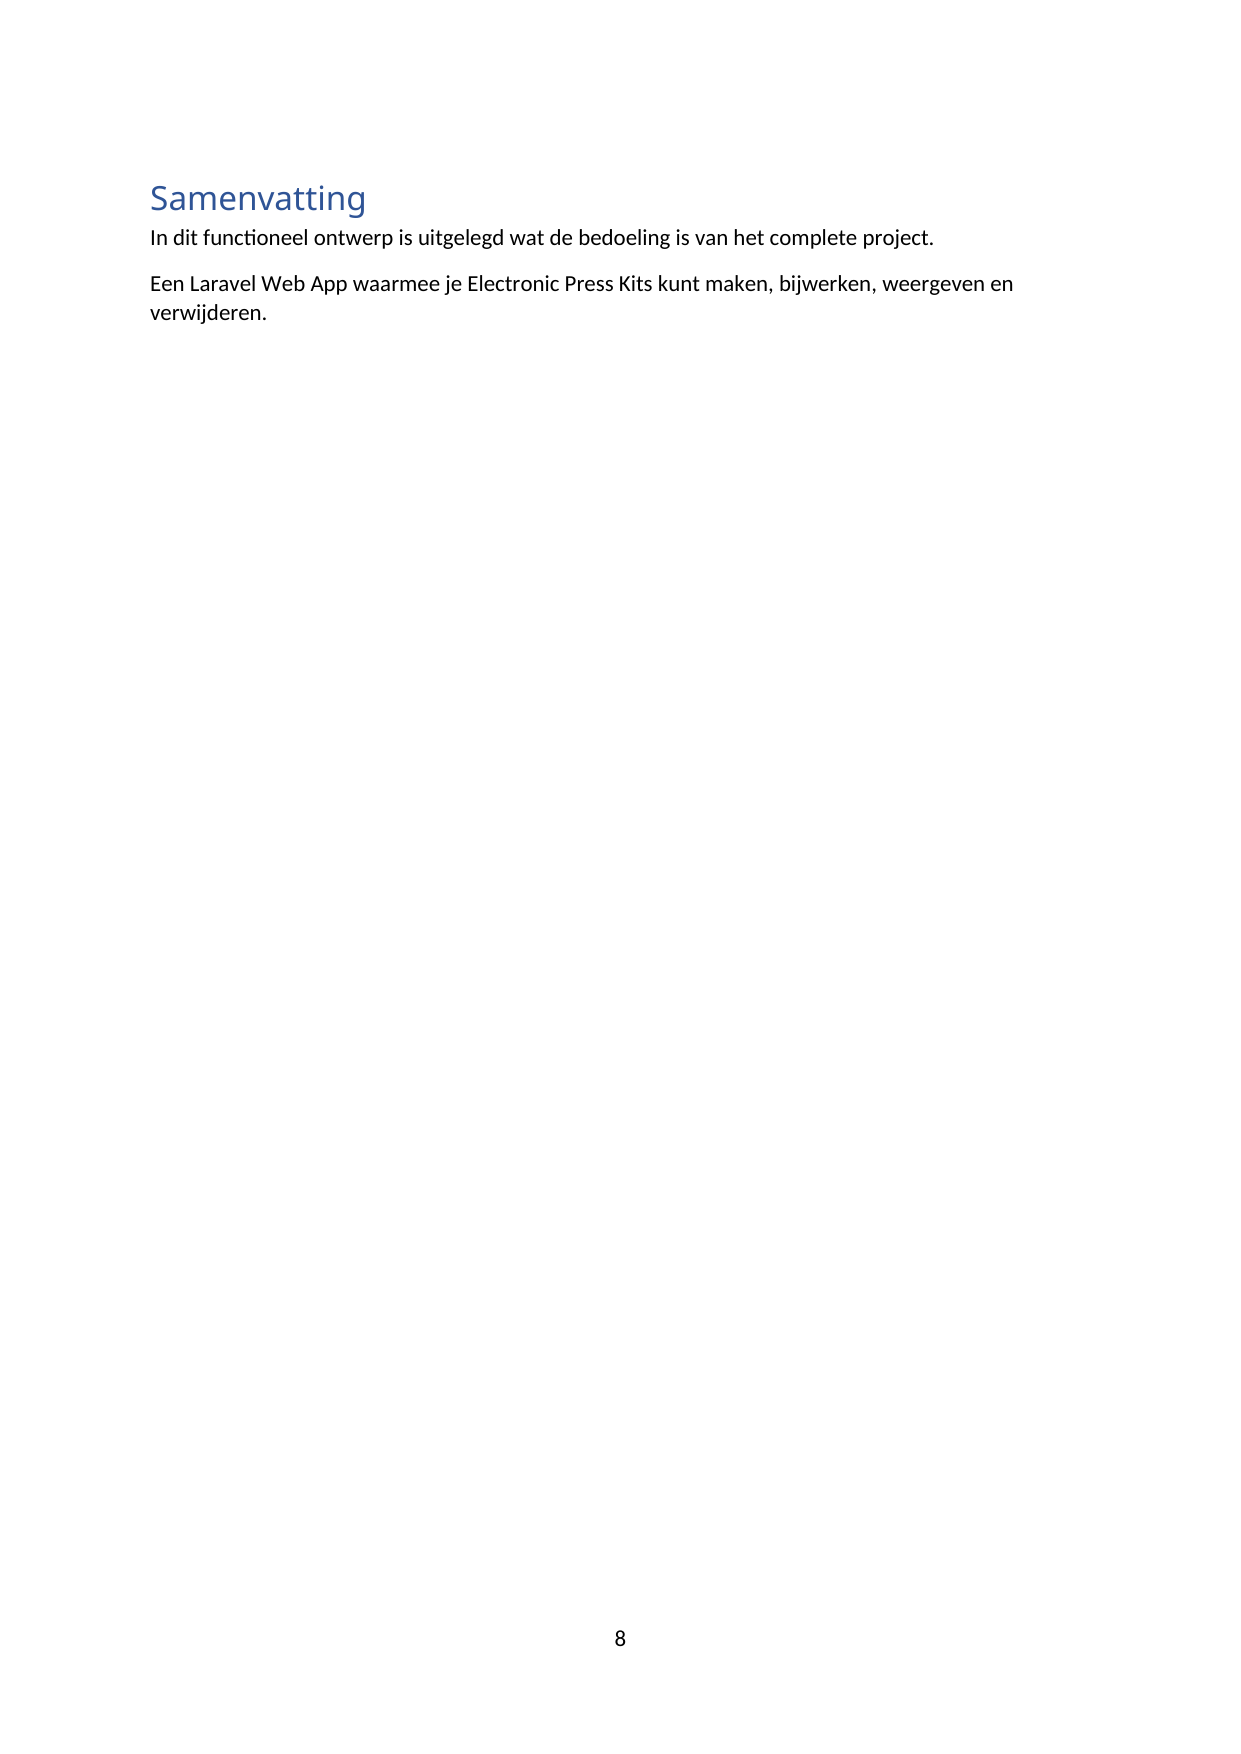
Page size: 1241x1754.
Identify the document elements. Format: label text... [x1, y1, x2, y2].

text Een Laravel Web App waarmee je Electronic Press Kits kunt maken, bijwerken, weergeven en verwijderen. [150, 269, 1090, 326]
text In dit functioneel ontwerp is uitgelegd wat de bedoeling is van het complete project. [150, 223, 1090, 251]
subtitle Samenvatting [150, 175, 1090, 220]
